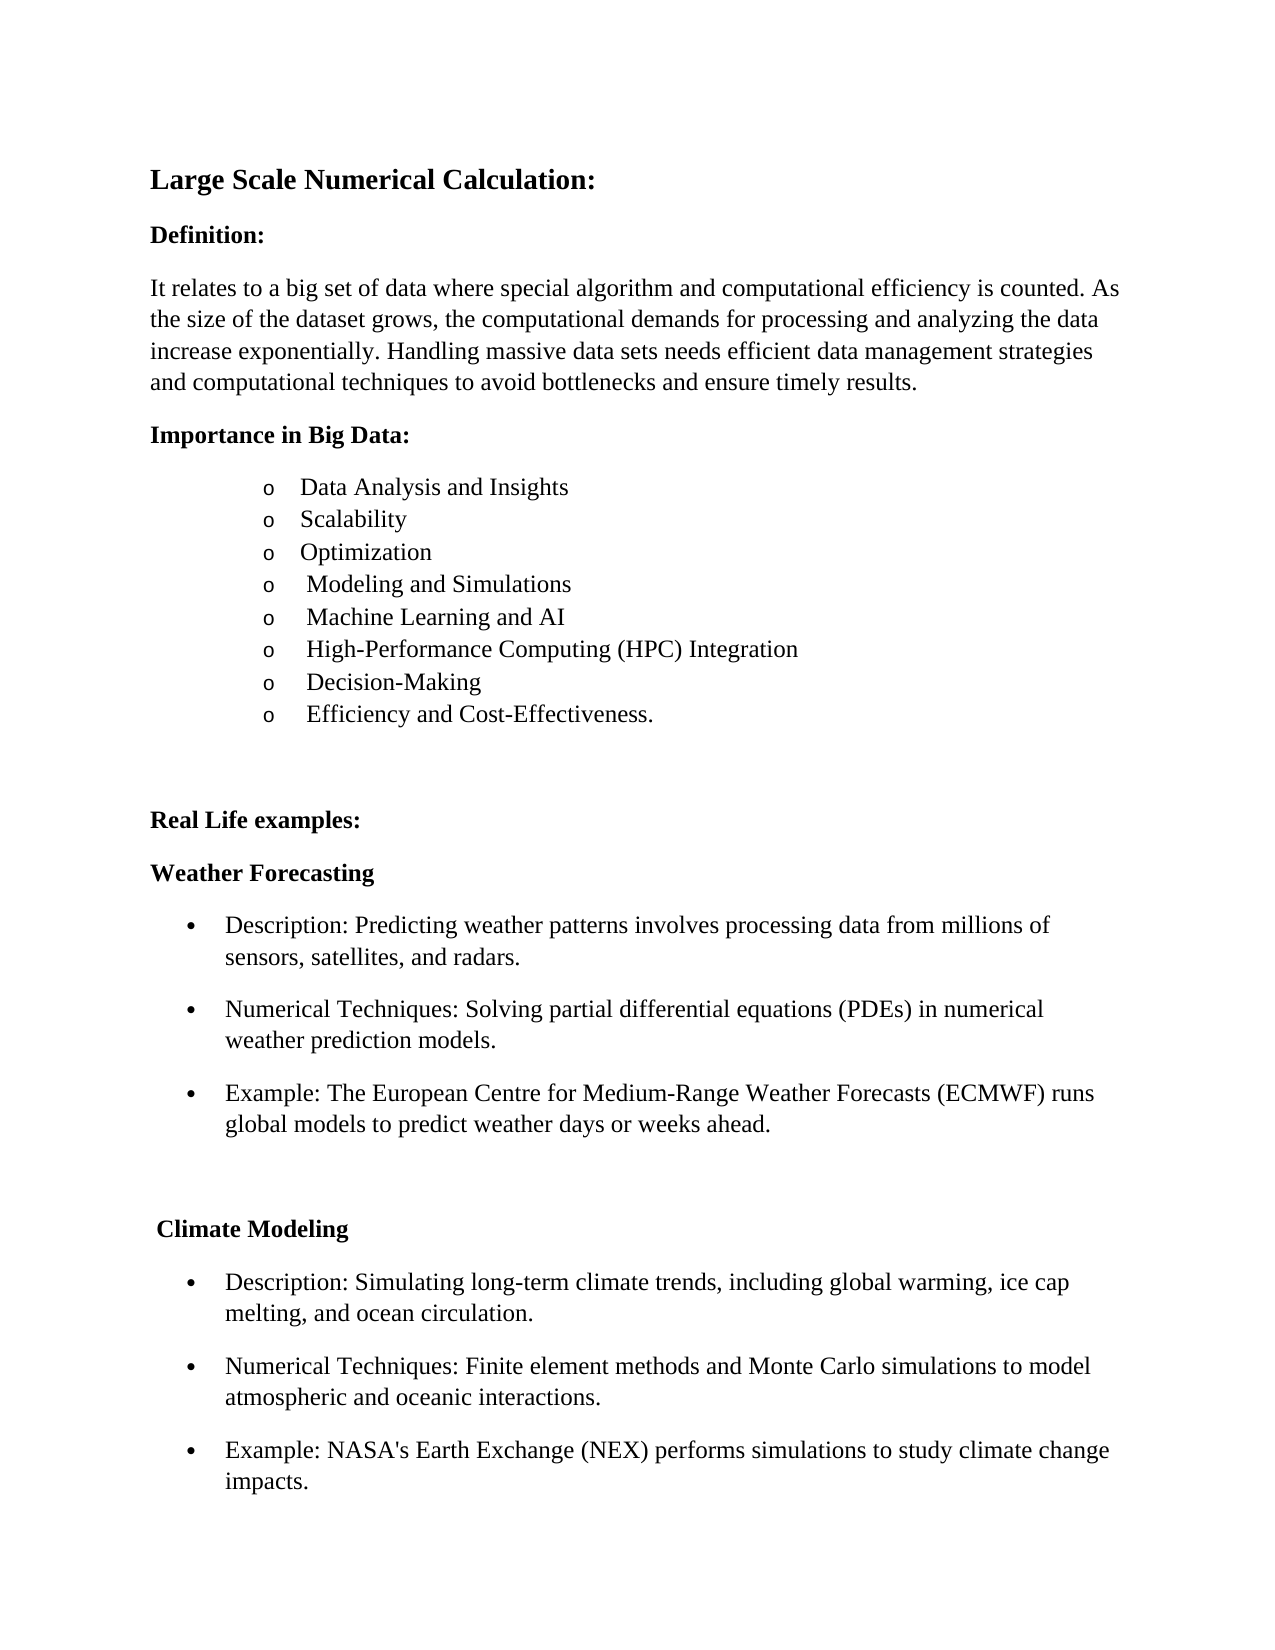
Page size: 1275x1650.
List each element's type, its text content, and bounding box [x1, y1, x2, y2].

list High-Performance Computing (HPC) Integration [262, 634, 1125, 664]
list Decision-Making [262, 667, 1125, 697]
text Definition: [150, 220, 1125, 249]
list Numerical Techniques: Solving partial differential equations (PDEs) in numerical weather prediction models. [187, 994, 1125, 1054]
list Data Analysis and Insights [262, 472, 1125, 502]
text It relates to a big set of data where special algorithm and computational efficiency is counted. As the size of the dataset grows, the computational demands for processing and analyzing the data increase exponentially. Handling massive data sets needs efficient data management strategies and computational techniques to avoid bottlenecks and ensure timely results. [150, 273, 1125, 396]
list Description: Predicting weather patterns involves processing data from millions of sensors, satellites, and radars. [187, 910, 1125, 970]
list Optimization [262, 537, 1125, 567]
text Real Life examples: [150, 805, 1125, 834]
list Description: Simulating long-term climate trends, including global warming, ice cap melting, and ocean circulation. [187, 1267, 1125, 1327]
list Numerical Techniques: Finite element methods and Monte Carlo simulations to model atmospheric and oceanic interactions. [187, 1351, 1125, 1411]
text Climate Modeling [150, 1214, 1125, 1243]
text Importance in Big Data: [150, 420, 1125, 448]
list Scalability [262, 504, 1125, 534]
list Example: The European Centre for Medium-Range Weather Forecasts (ECMWF) runs global models to predict weather days or weeks ahead. [187, 1078, 1125, 1138]
list Example: NASA's Earth Exchange (NEX) performs simulations to study climate change impacts. [187, 1435, 1125, 1495]
text Large Scale Numerical Calculation: [150, 162, 1125, 196]
list Modeling and Simulations [262, 569, 1125, 599]
list Efficiency and Cost-Effectiveness. [262, 699, 1125, 729]
list Machine Learning and AI [262, 602, 1125, 632]
text Weather Forecasting [150, 858, 1125, 886]
